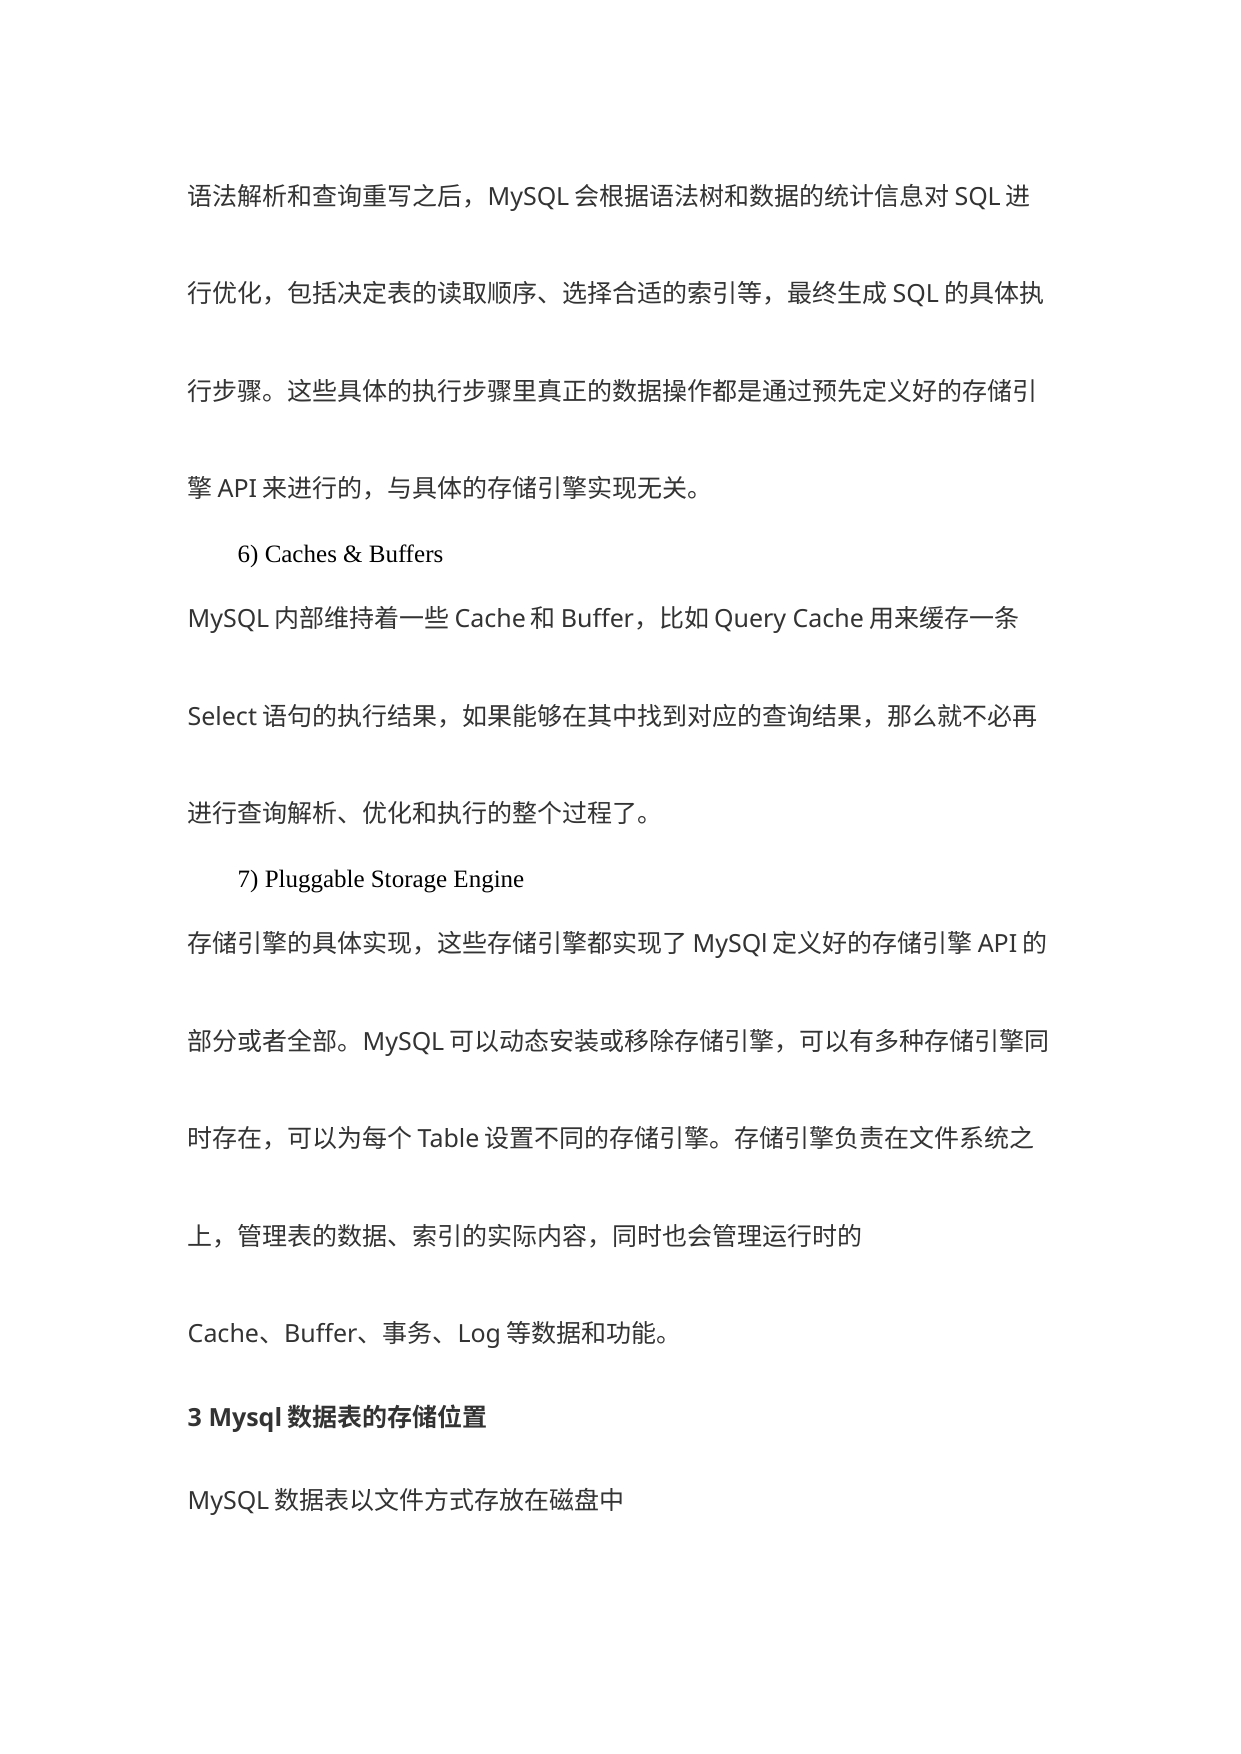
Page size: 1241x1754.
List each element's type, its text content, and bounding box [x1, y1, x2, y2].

list Pluggable Storage Engine [187, 863, 1053, 895]
text MySQL数据表以文件方式存放在磁盘中 [187, 1466, 1053, 1531]
list Caches & Buffers [187, 538, 1053, 570]
text 3 Mysql数据表的存储位置 [187, 1383, 1053, 1448]
text 语法解析和查询重写之后，MySQL会根据语法树和数据的统计信息对SQL进行优化，包括决定表的读取顺序、选择合适的索引等，最终生成SQL的具体执行步骤。这些具体的执行步骤里真正的数据操作都是通过预先定义好的存储引擎API来进行的，与具体的存储引擎实现无关。 [187, 162, 1053, 519]
text 存储引擎的具体实现，这些存储引擎都实现了MySQl定义好的存储引擎API的部分或者全部。MySQL可以动态安装或移除存储引擎，可以有多种存储引擎同时存在，可以为每个Table设置不同的存储引擎。存储引擎负责在文件系统之上，管理表的数据、索引的实际内容，同时也会管理运行时的Cache、Buffer、事务、Log等数据和功能。 [187, 909, 1053, 1364]
text MySQL内部维持着一些Cache和Buffer，比如Query Cache用来缓存一条Select语句的执行结果，如果能够在其中找到对应的查询结果，那么就不必再进行查询解析、优化和执行的整个过程了。 [187, 584, 1053, 844]
